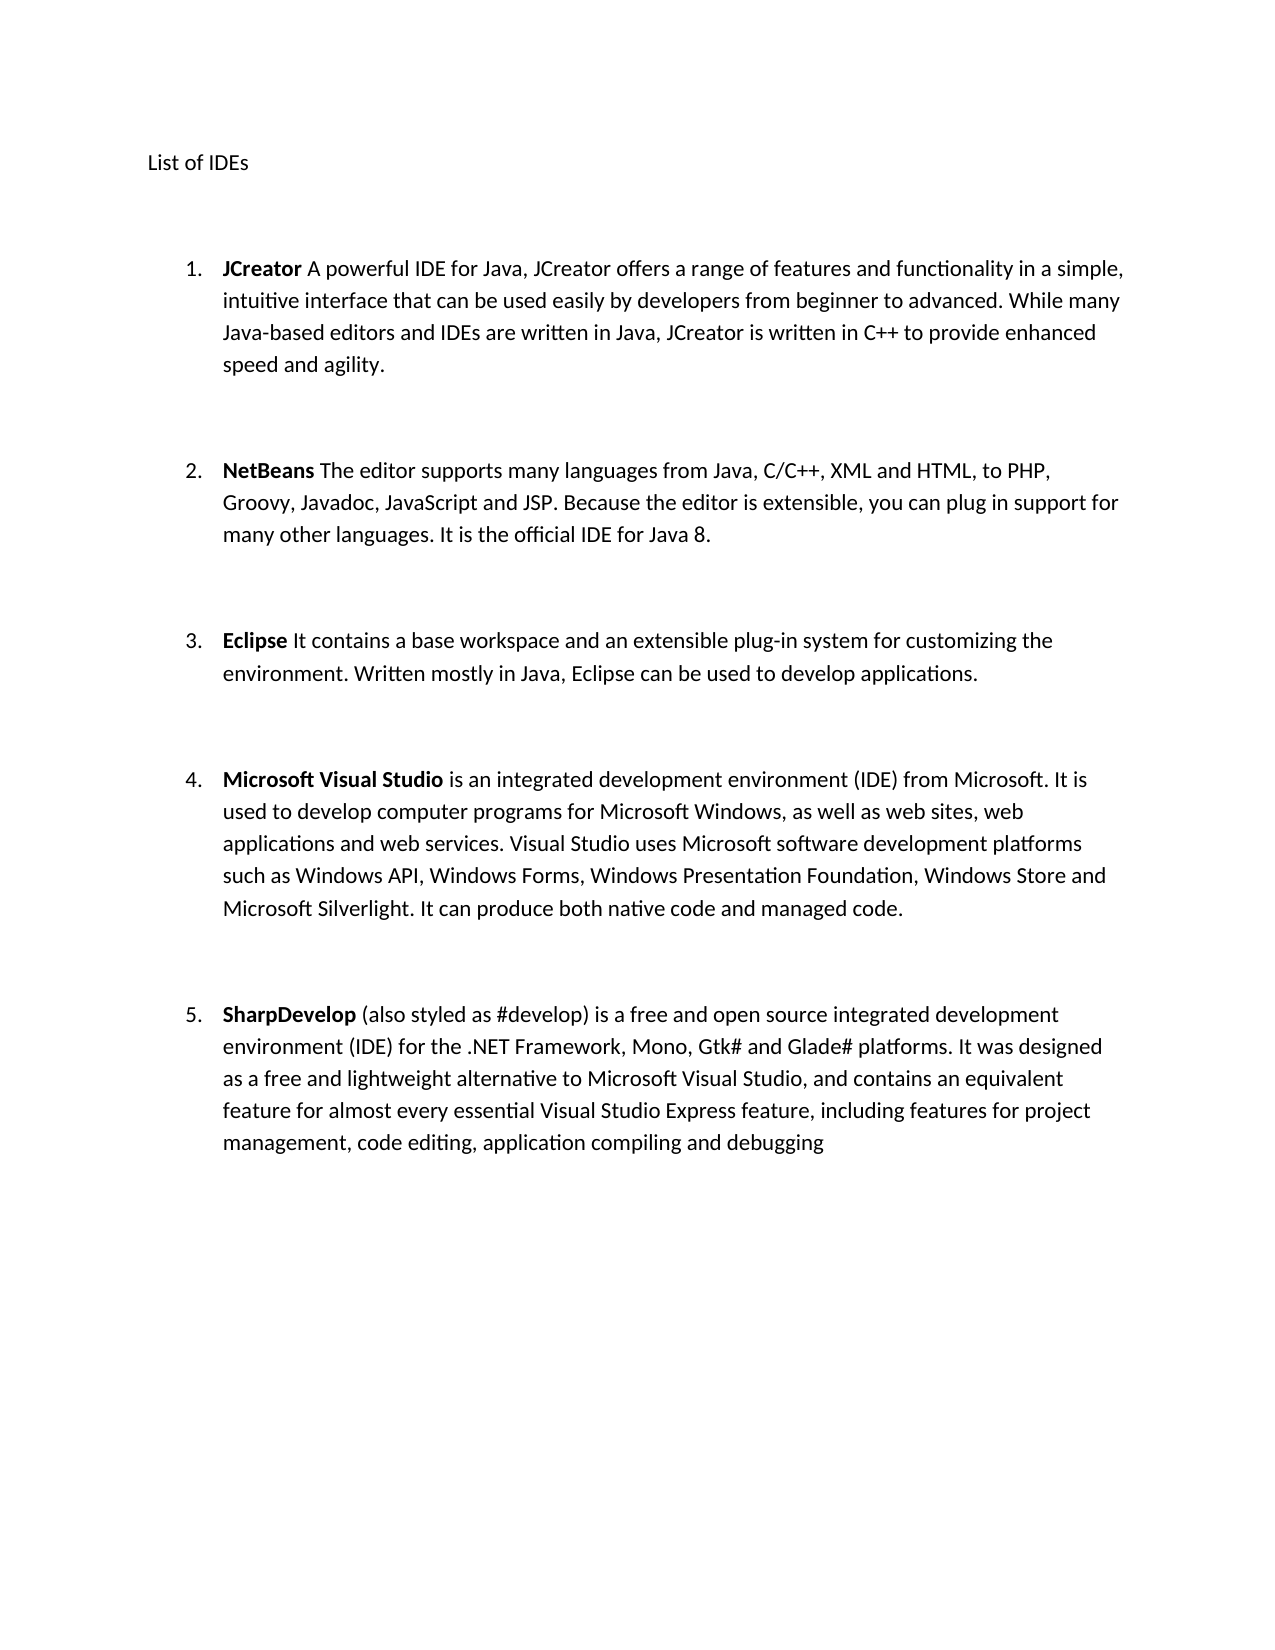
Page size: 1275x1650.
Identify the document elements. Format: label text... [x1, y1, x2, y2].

list Microsoft Visual Studio is an integrated development environment (IDE) from Microsoft. It is used to develop computer programs for Microsoft Windows, as well as web sites, web applications and web services. Visual Studio uses Microsoft software development platforms such as Windows API, Windows Forms, Windows Presentation Foundation, Windows Store and Microsoft Silverlight. It can produce both native code and managed code. [185, 765, 1127, 922]
list JCreator A powerful IDE for Java, JCreator offers a range of features and functionality in a simple, intuitive interface that can be used easily by developers from beginner to advanced. While many Java-based editors and IDEs are written in Java, JCreator is written in C++ to provide enhanced speed and agility. [185, 254, 1127, 378]
list NetBeans The editor supports many languages from Java, C/C++, XML and HTML, to PHP, Groovy, Javadoc, JavaScript and JSP. Because the editor is extensible, you can plug in support for many other languages. It is the official IDE for Java 8. [185, 456, 1127, 549]
list Eclipse It contains a base workspace and an extensible plug-in system for customizing the environment. Written mostly in Java, Eclipse can be used to develop applications. [185, 627, 1127, 687]
list SharpDevelop (also styled as #develop) is a free and open source integrated development environment (IDE) for the .NET Framework, Mono, Gtk# and Glade# platforms. It was designed as a free and lightweight alternative to Microsoft Visual Studio, and contains an equivalent feature for almost every essential Visual Studio Express feature, including features for project management, code editing, application compiling and debugging [185, 1000, 1127, 1156]
text List of IDEs [148, 148, 1127, 176]
